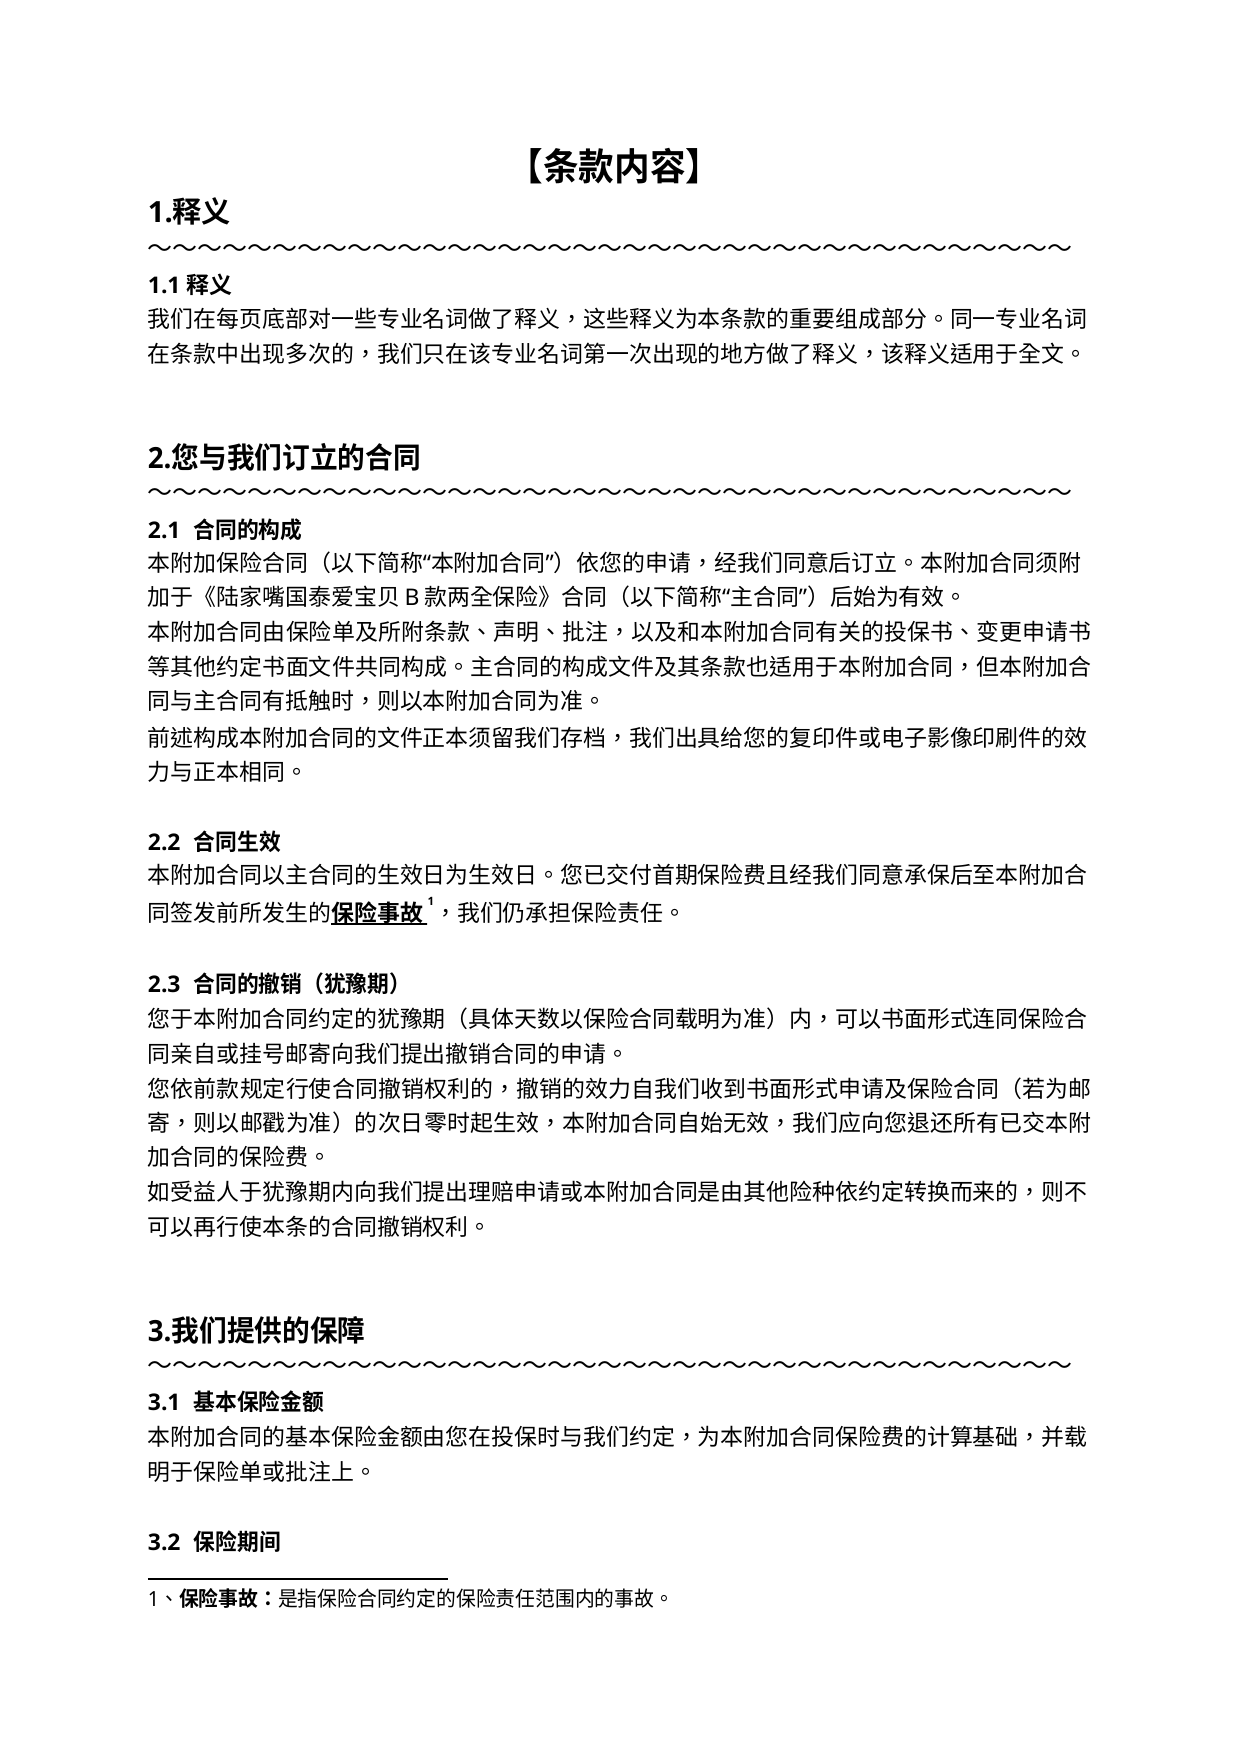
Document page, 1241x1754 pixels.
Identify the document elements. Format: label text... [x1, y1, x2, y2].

text 【条款内容】 [507, 145, 1105, 190]
text 如受益人于犹豫期内向我们提出理赔申请或本附加合同是由其他险种依约定转换而来的，则不可以再行使本条的合同撤销权利。 [148, 1176, 1093, 1242]
subtitle 合同生效 [148, 826, 1105, 857]
subtitle 合同的构成 [148, 513, 1105, 545]
text 我们在每页底部对一些专业名词做了释义，这些释义为本条款的重要组成部分。同一专业名词在条款中出现多次的，我们只在该专业名词第一次出现的地方做了释义，该释义适用于全文。 [148, 303, 1093, 369]
subtitle 合同的撤销（犹豫期） [148, 968, 1105, 999]
text ～～～～～～～～～～～～～～～～～～～～～～～～～～～～～～～～～～～～～ [148, 231, 1105, 264]
subtitle ～～～～～～～～～～～～～～～～～～～～～～～～～～～～～～～～～～～～～ [148, 1349, 1105, 1381]
subtitle ～～～～～～～～～～～～～～～～～～～～～～～～～～～～～～～～～～～～～ [148, 476, 1105, 508]
subtitle 2.您与我们订立的合同 [148, 438, 1105, 476]
text 1.释义 [148, 192, 235, 231]
subtitle 3.我们提供的保障 [148, 1311, 1105, 1349]
text 您于本附加合同约定的犹豫期（具体天数以保险合同载明为准）内，可以书面形式连同保险合同亲自或挂号邮寄向我们提出撤销合同的申请。 [148, 1003, 1093, 1069]
text 1.1 释义 [148, 269, 1105, 300]
text 您依前款规定行使合同撤销权利的，撤销的效力自我们收到书面形式申请及保险合同（若为邮寄，则以邮戳为准）的次日零时起生效，本附加合同自始无效，我们应向您退还所有已交本附加合同的保险费。 [148, 1073, 1093, 1173]
subtitle 保险期间 [148, 1526, 1105, 1557]
text 本附加合同以主合同的生效日为生效日。您已交付首期保险费且经我们同意承保后至本附加合同签发前所发生的保险事故1，我们仍承担保险责任。 [148, 859, 1093, 928]
text 本附加合同由保险单及所附条款、声明、批注，以及和本附加合同有关的投保书、变更申请书等其他约定书面文件共同构成。主合同的构成文件及其条款也适用于本附加合同，但本附加合同与主合同有抵触时，则以本附加合同为准。 [148, 616, 1093, 716]
subtitle 基本保险金额 [148, 1386, 1105, 1418]
text 前述构成本附加合同的文件正本须留我们存档，我们出具给您的复印件或电子影像印刷件的效力与正本相同。 [148, 722, 1093, 787]
text 1、保险事故：是指保险合同约定的保险责任范围内的事故。 [148, 1579, 1105, 1612]
text 本附加合同的基本保险金额由您在投保时与我们约定，为本附加合同保险费的计算基础，并载明于保险单或批注上。 [148, 1421, 1088, 1487]
text 本附加保险合同（以下简称“本附加合同”）依您的申请，经我们同意后订立。本附加合同须附加于《陆家嘴国泰爱宝贝B款两全保险》合同（以下简称“主合同”）后始为有效。 [148, 546, 1093, 612]
